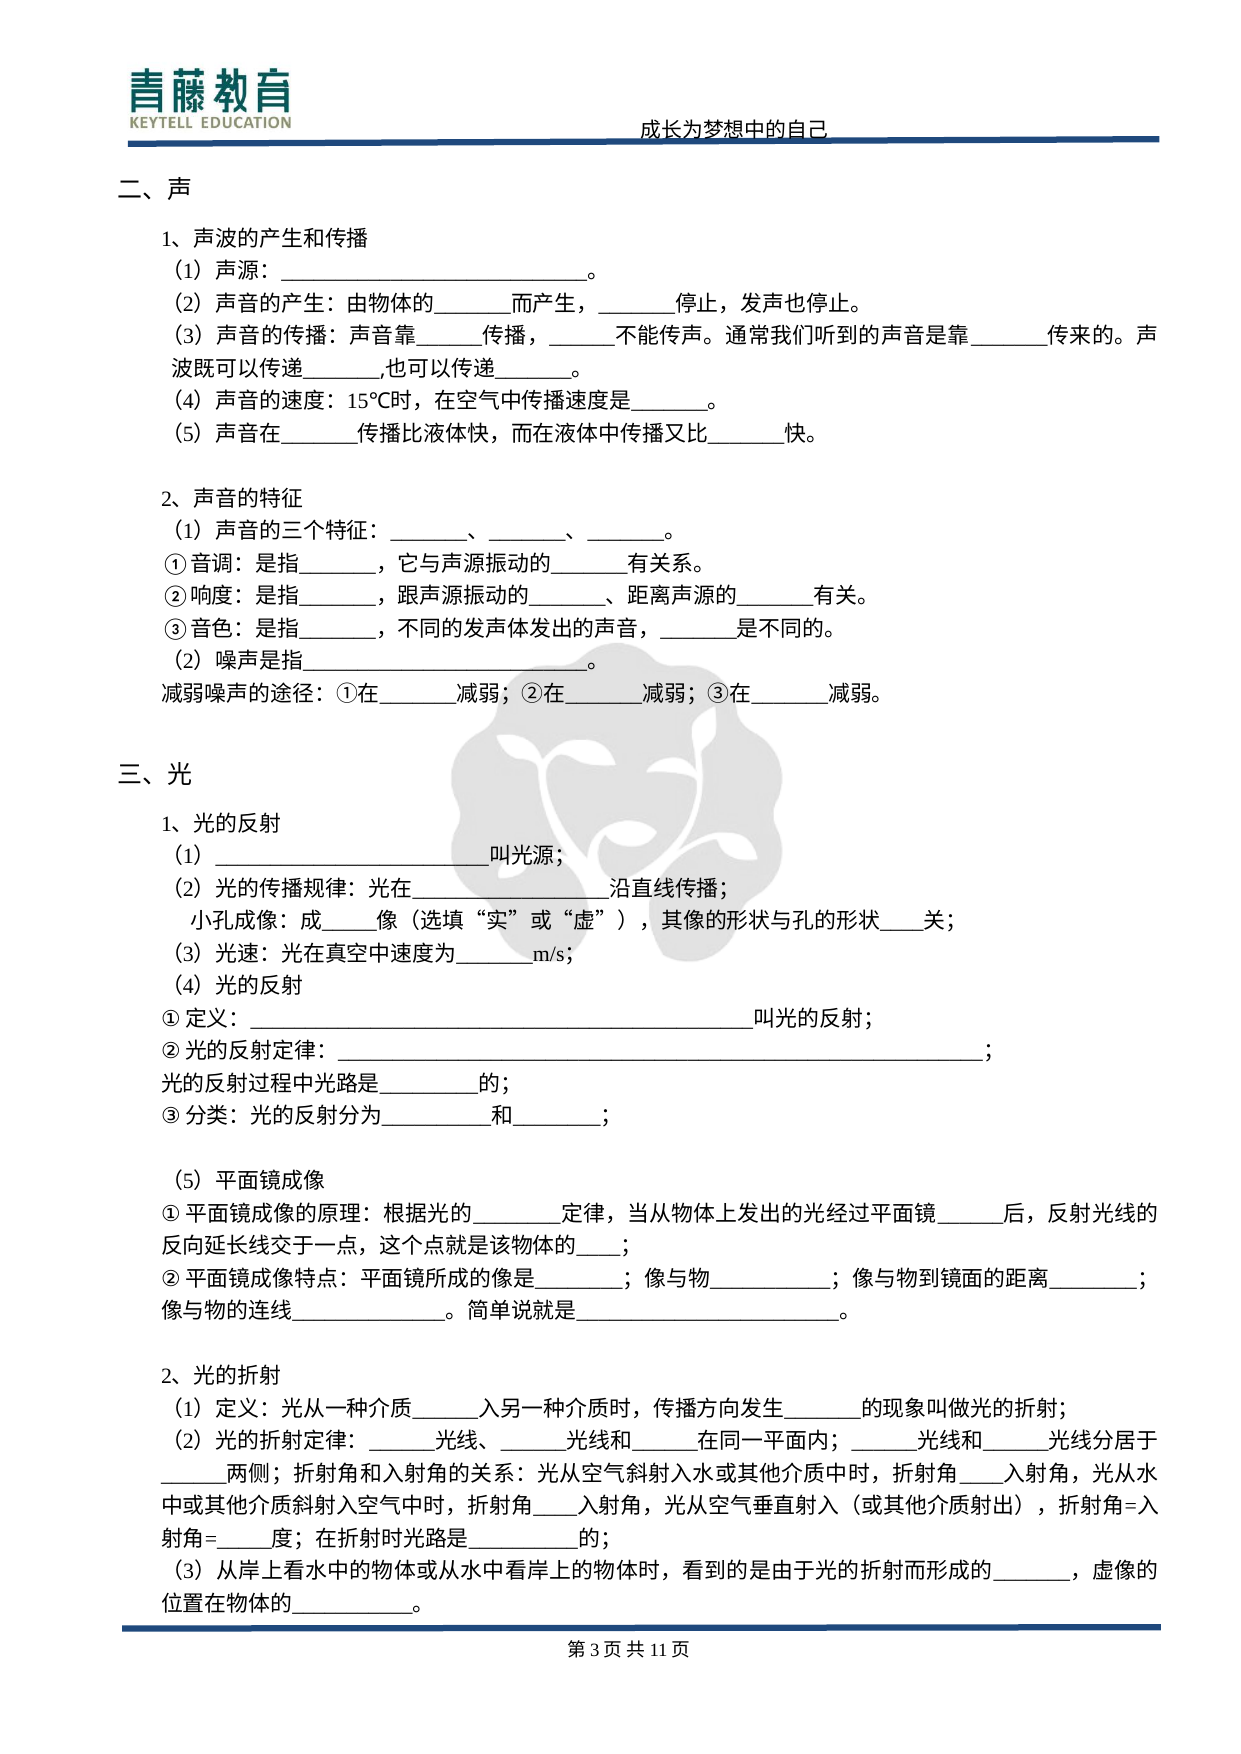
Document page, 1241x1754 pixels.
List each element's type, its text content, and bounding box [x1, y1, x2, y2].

text ①音调：是指_______，它与声源振动的_______有关系。 [161, 546, 1159, 578]
text 1、光的反射 [161, 806, 1159, 838]
text （1）声源：____________________________。 [161, 253, 1159, 286]
picture [113, 51, 303, 134]
text ①平面镜成像的原理：根据光的________定律，当从物体上发出的光经过平面镜______后，反射光线的反向延长线交于一点，这个点就是该物体的____； [161, 1196, 1159, 1261]
text （1）_________________________叫光源； [161, 838, 1159, 871]
text （3）声音的传播：声音靠______传播，______不能传声。通常我们听到的声音是靠_______传来的。声波既可以传递_______,也可以传递_______。 [161, 318, 1159, 383]
text （1）声音的三个特征：_______、_______、_______。 [161, 513, 1159, 546]
text ①定义：______________________________________________叫光的反射； [161, 1001, 1159, 1033]
text （2）光的传播规律：光在__________________沿直线传播； [161, 871, 1159, 903]
text （3）光速：光在真空中速度为_______m/s； [161, 936, 1159, 968]
text ②平面镜成像特点：平面镜所成的像是________；像与物___________；像与物到镜面的距离________；像与物的连线______________。简单说就是________________________。 [161, 1261, 1159, 1326]
text 二、声 [117, 156, 1159, 221]
text （5）平面镜成像 [161, 1163, 1159, 1196]
text ③音色：是指_______，不同的发声体发出的声音，_______是不同的。 [161, 611, 1159, 643]
text （4）声音的速度：15℃时，在空气中传播速度是_______。 [161, 383, 1159, 416]
text （5）声音在_______传播比液体快，而在液体中传播又比_______快。 [161, 416, 1159, 448]
text 减弱噪声的途径：①在_______减弱；②在_______减弱；③在_______减弱。 [161, 676, 1159, 708]
text 1、声波的产生和传播 [161, 221, 1159, 253]
text （1）定义：光从一种介质______入另一种介质时，传播方向发生_______的现象叫做光的折射； [161, 1391, 1159, 1423]
text ②响度：是指_______，跟声源振动的_______、距离声源的_______有关。 [161, 578, 1159, 611]
text （4）光的反射 [161, 968, 1159, 1001]
text 2、光的折射 [161, 1358, 1159, 1391]
text ③分类：光的反射分为__________和________； [161, 1098, 1159, 1131]
text 三、光 [117, 741, 1159, 806]
text 小孔成像：成_____像（选填“实”或“虚”），其像的形状与孔的形状____关； [161, 903, 1159, 936]
text （2）声音的产生：由物体的_______而产生，_______停止，发声也停止。 [161, 286, 1159, 318]
text 光的反射过程中光路是_________的； [161, 1066, 1159, 1098]
text ②光的反射定律：___________________________________________________________； [161, 1033, 1159, 1066]
text （2）光的折射定律：______光线、______光线和______在同一平面内；______光线和______光线分居于______两侧；折射角和入射角的关系：光从空气斜射入水或其他介质中时，折射角____入射角，光从水中或其他介质斜射入空气中时，折射角____入射角，光从空气垂直射入（或其他介质射出），折射角=入射角=_____度；在折射时光路是__________的； [161, 1423, 1159, 1553]
text （2）噪声是指__________________________。 [161, 643, 1159, 676]
text 2、声音的特征 [161, 481, 1159, 513]
text （3）从岸上看水中的物体或从水中看岸上的物体时，看到的是由于光的折射而形成的_______，虚像的位置在物体的___________。 [161, 1553, 1159, 1618]
